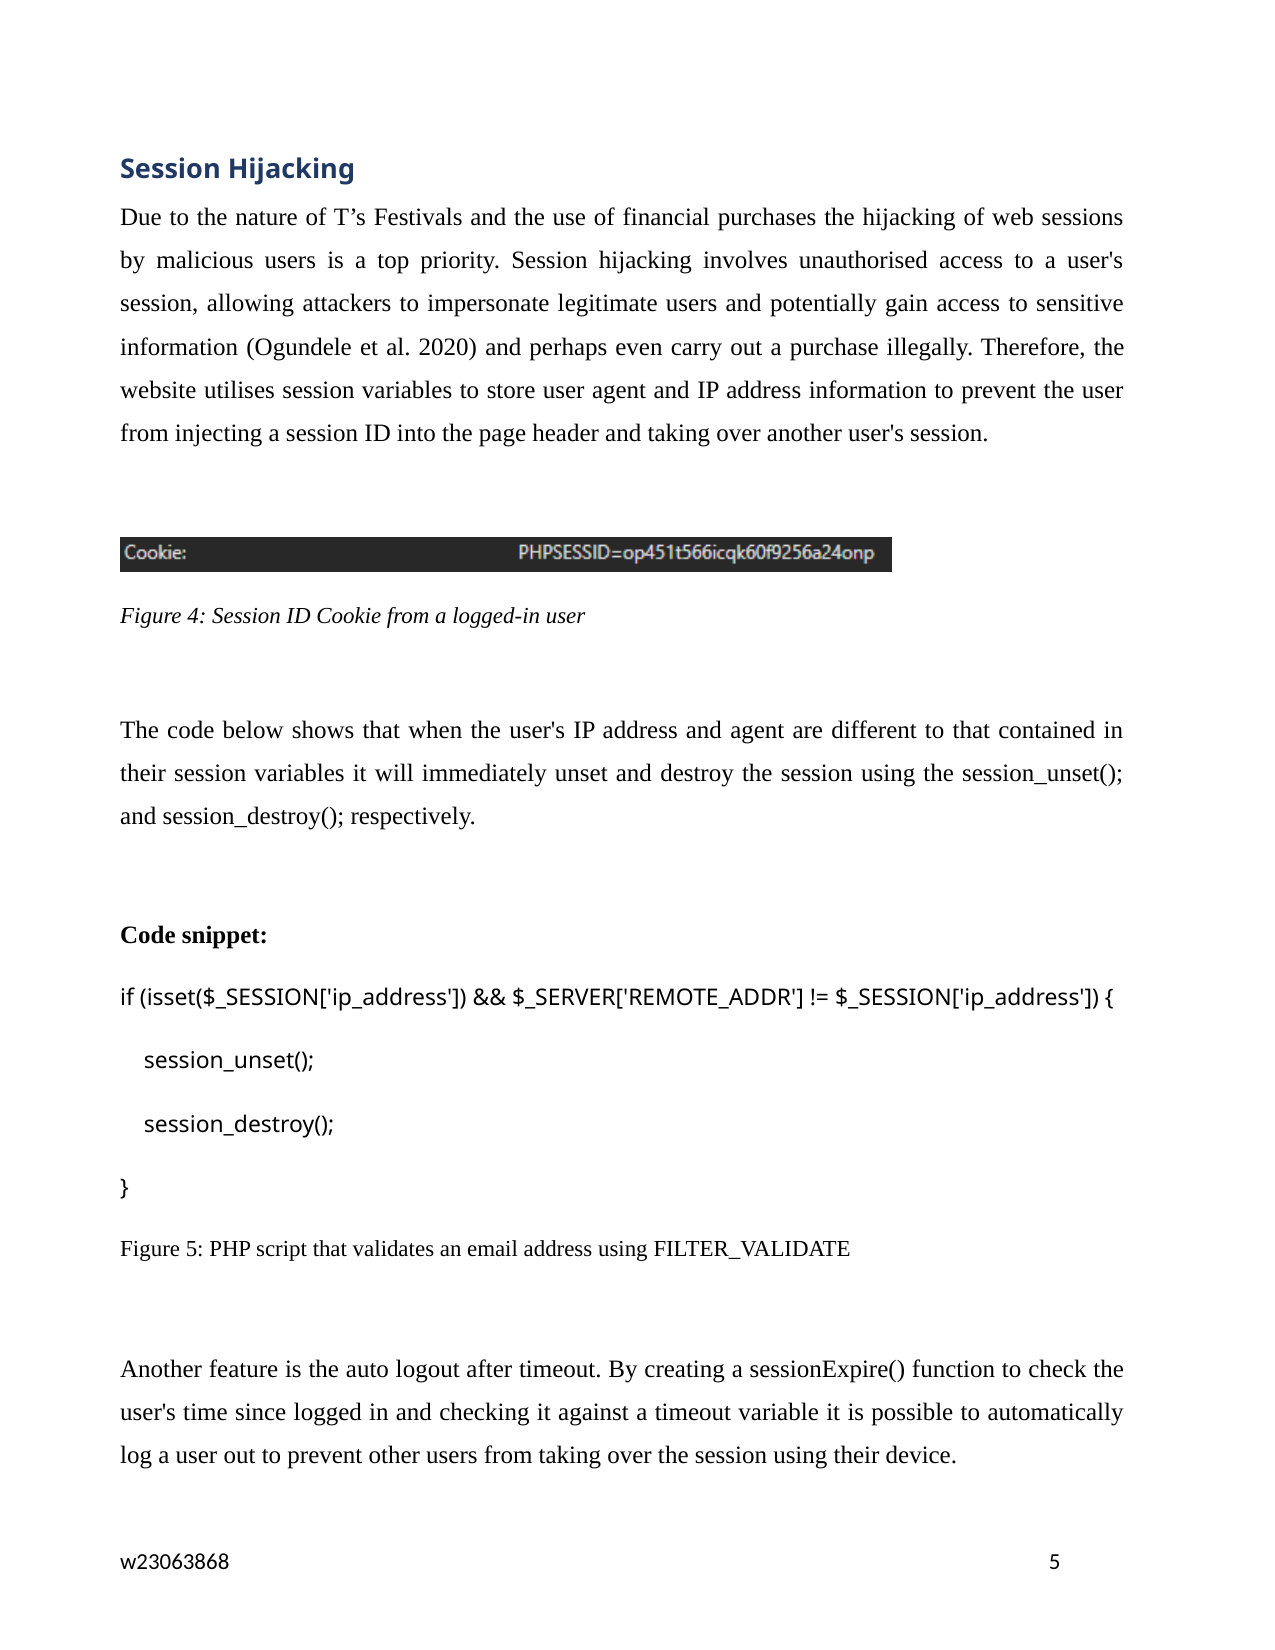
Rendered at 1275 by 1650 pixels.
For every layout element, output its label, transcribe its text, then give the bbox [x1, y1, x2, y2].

picture [120, 537, 892, 572]
text session_unset(); [120, 1044, 1125, 1075]
subtitle Session Hijacking [120, 150, 1125, 187]
text if (isset($_SESSION['ip_address']) && $_SERVER['REMOTE_ADDR'] != $_SESSION['ip_address']) { [120, 980, 1125, 1012]
text Due to the nature of T’s Festivals and the use of financial purchases the hijacking of web sessions by malicious users is a top priority. Session hijacking involves unauthorised access to a user's session, allowing attackers to impersonate legitimate users and potentially gain access to sensitive information (Ogundele et al. 2020) and perhaps even carry out a purchase illegally. Therefore, the website utilises session variables to store user agent and IP address information to prevent the user from injecting a session ID into the page header and taking over another user's session. [120, 202, 1125, 447]
text } [120, 1171, 1125, 1202]
text Figure 4: Session ID Cookie from a logged-in user [120, 602, 1125, 629]
text The code below shows that when the user's IP address and agent are different to that contained in their session variables it will immediately unset and destroy the session using the session_unset(); and session_destroy(); respectively. [120, 715, 1125, 830]
text session_destroy(); [120, 1107, 1125, 1139]
text Figure 5: PHP script that validates an email address using FILTER_VALIDATE [120, 1234, 1125, 1261]
text Code snippet: [120, 921, 1125, 949]
text Another feature is the auto logout after timeout. By creating a sessionExpire() function to check the user's time since logged in and checking it against a timeout variable it is possible to automatically log a user out to prevent other users from taking over the session using their device. [120, 1354, 1125, 1469]
